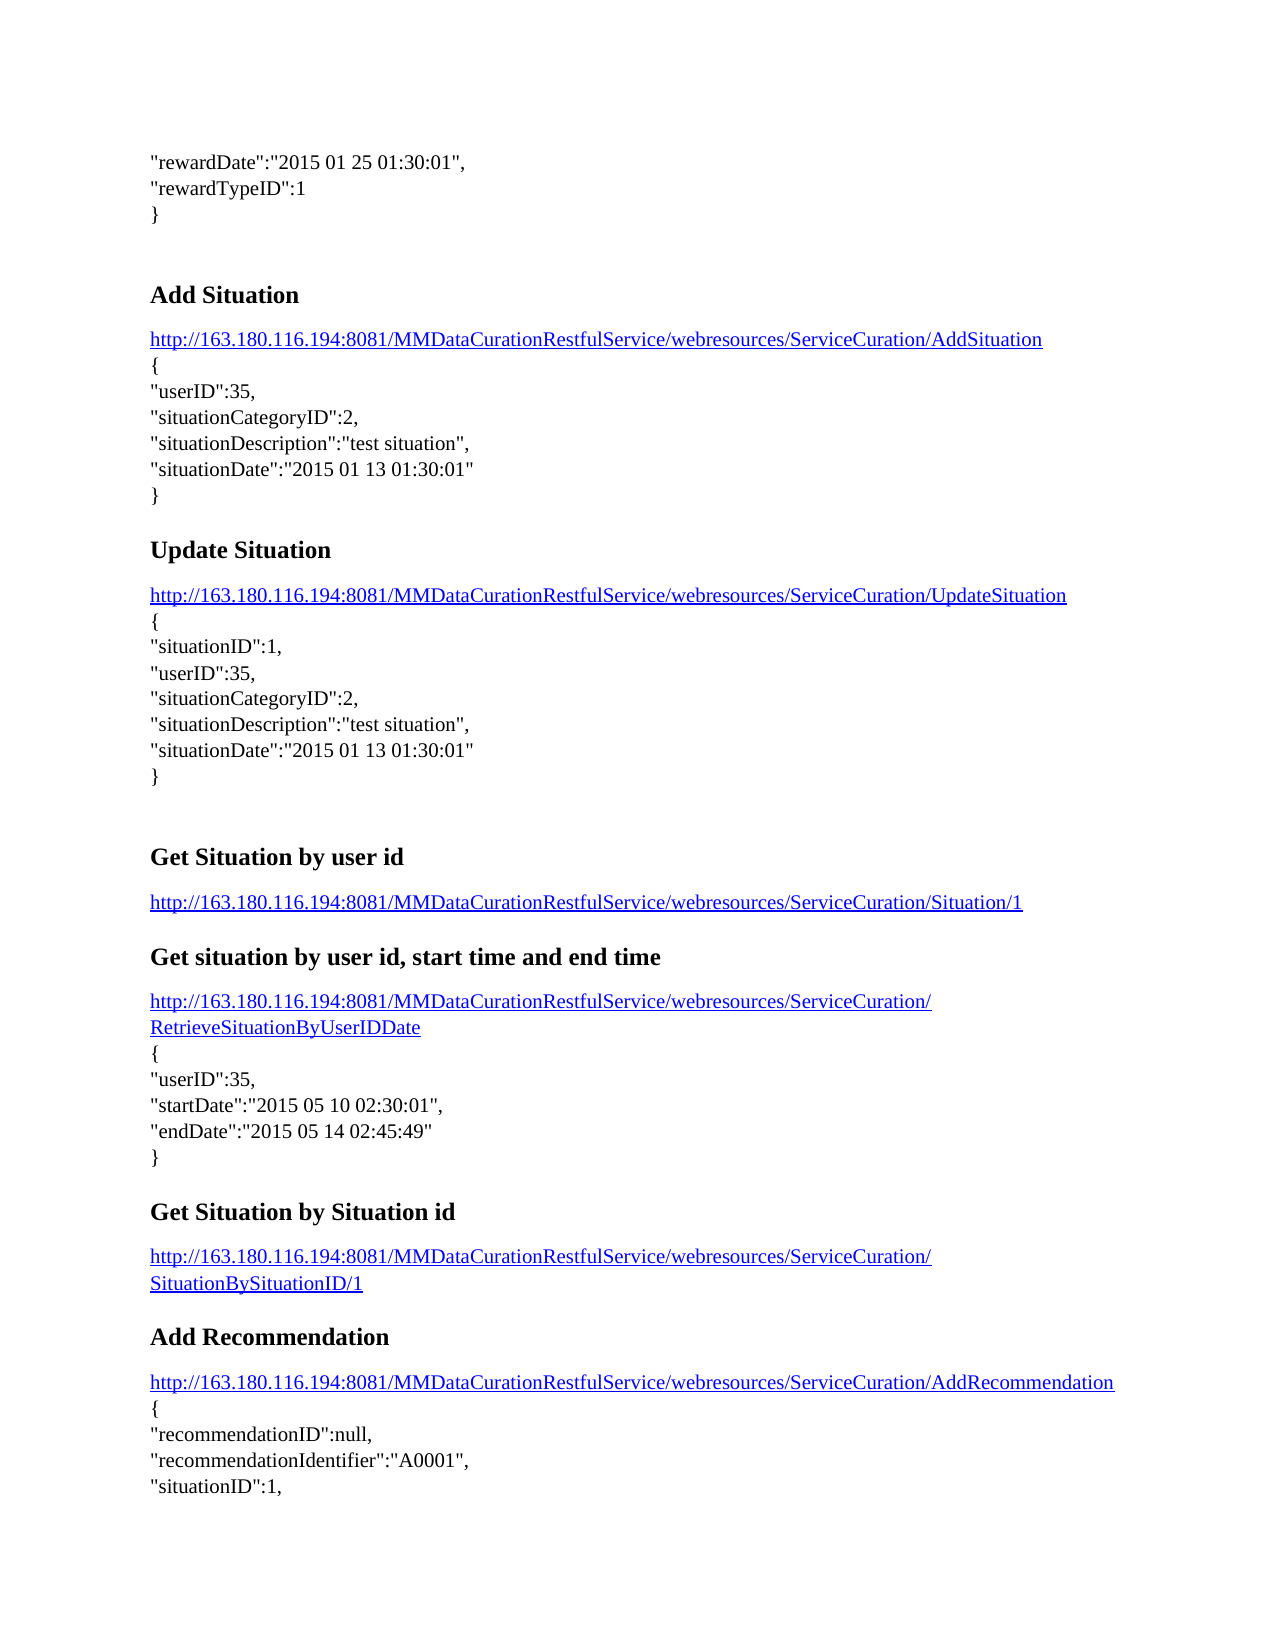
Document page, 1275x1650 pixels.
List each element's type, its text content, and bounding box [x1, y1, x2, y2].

text "situationID":1, [150, 634, 1125, 658]
text "recommendationID":null, [150, 1422, 1125, 1446]
text Update Situation [150, 535, 1125, 564]
text "situationCategoryID":2, [150, 405, 1125, 429]
text Add Recommendation [150, 1322, 1125, 1351]
text { [150, 608, 1125, 633]
text "situationDescription":"test situation", [150, 431, 1125, 455]
text "situationDate":"2015 01 13 01:30:01" [150, 738, 1125, 762]
text "situationDescription":"test situation", [150, 712, 1125, 736]
text "userID":35, [150, 379, 1125, 403]
text "situationCategoryID":2, [150, 686, 1125, 710]
text } [150, 764, 1125, 788]
text } [150, 483, 1125, 507]
text "situationDate":"2015 01 13 01:30:01" [150, 457, 1125, 481]
text "rewardTypeID":1 [150, 176, 1125, 200]
text Get Situation by user id [150, 842, 1125, 871]
text "startDate":"2015 05 10 02:30:01", [150, 1093, 1125, 1117]
text http://163.180.116.194:8081/MMDataCurationRestfulService/webresources/ServiceCuration/SituationBySituationID/1 [150, 1244, 1125, 1294]
text "recommendationIdentifier":"A0001", [150, 1448, 1125, 1472]
text { [150, 353, 1125, 377]
text http://163.180.116.194:8081/MMDataCurationRestfulService/webresources/ServiceCuration/UpdateSituation [150, 583, 1125, 607]
text "situationID":1, [150, 1474, 1125, 1498]
text http://163.180.116.194:8081/MMDataCurationRestfulService/webresources/ServiceCuration/Situation/1 [150, 890, 1125, 914]
text "userID":35, [150, 1067, 1125, 1091]
text { [150, 1396, 1125, 1420]
text "rewardDate":"2015 01 25 01:30:01", [150, 150, 1125, 174]
text http://163.180.116.194:8081/MMDataCurationRestfulService/webresources/ServiceCuration/RetrieveSituationByUserIDDate [150, 989, 1125, 1039]
text "userID":35, [150, 660, 1125, 684]
text Get Situation by Situation id [150, 1197, 1125, 1226]
text } [150, 1145, 1125, 1169]
text Get situation by user id, start time and end time [150, 942, 1125, 970]
text { [150, 1041, 1125, 1065]
text http://163.180.116.194:8081/MMDataCurationRestfulService/webresources/ServiceCuration/AddSituation [150, 327, 1125, 351]
text Add Situation [150, 280, 1125, 308]
text http://163.180.116.194:8081/MMDataCurationRestfulService/webresources/ServiceCuration/AddRecommendation [150, 1370, 1125, 1394]
text } [150, 202, 1125, 226]
text "endDate":"2015 05 14 02:45:49" [150, 1119, 1125, 1143]
